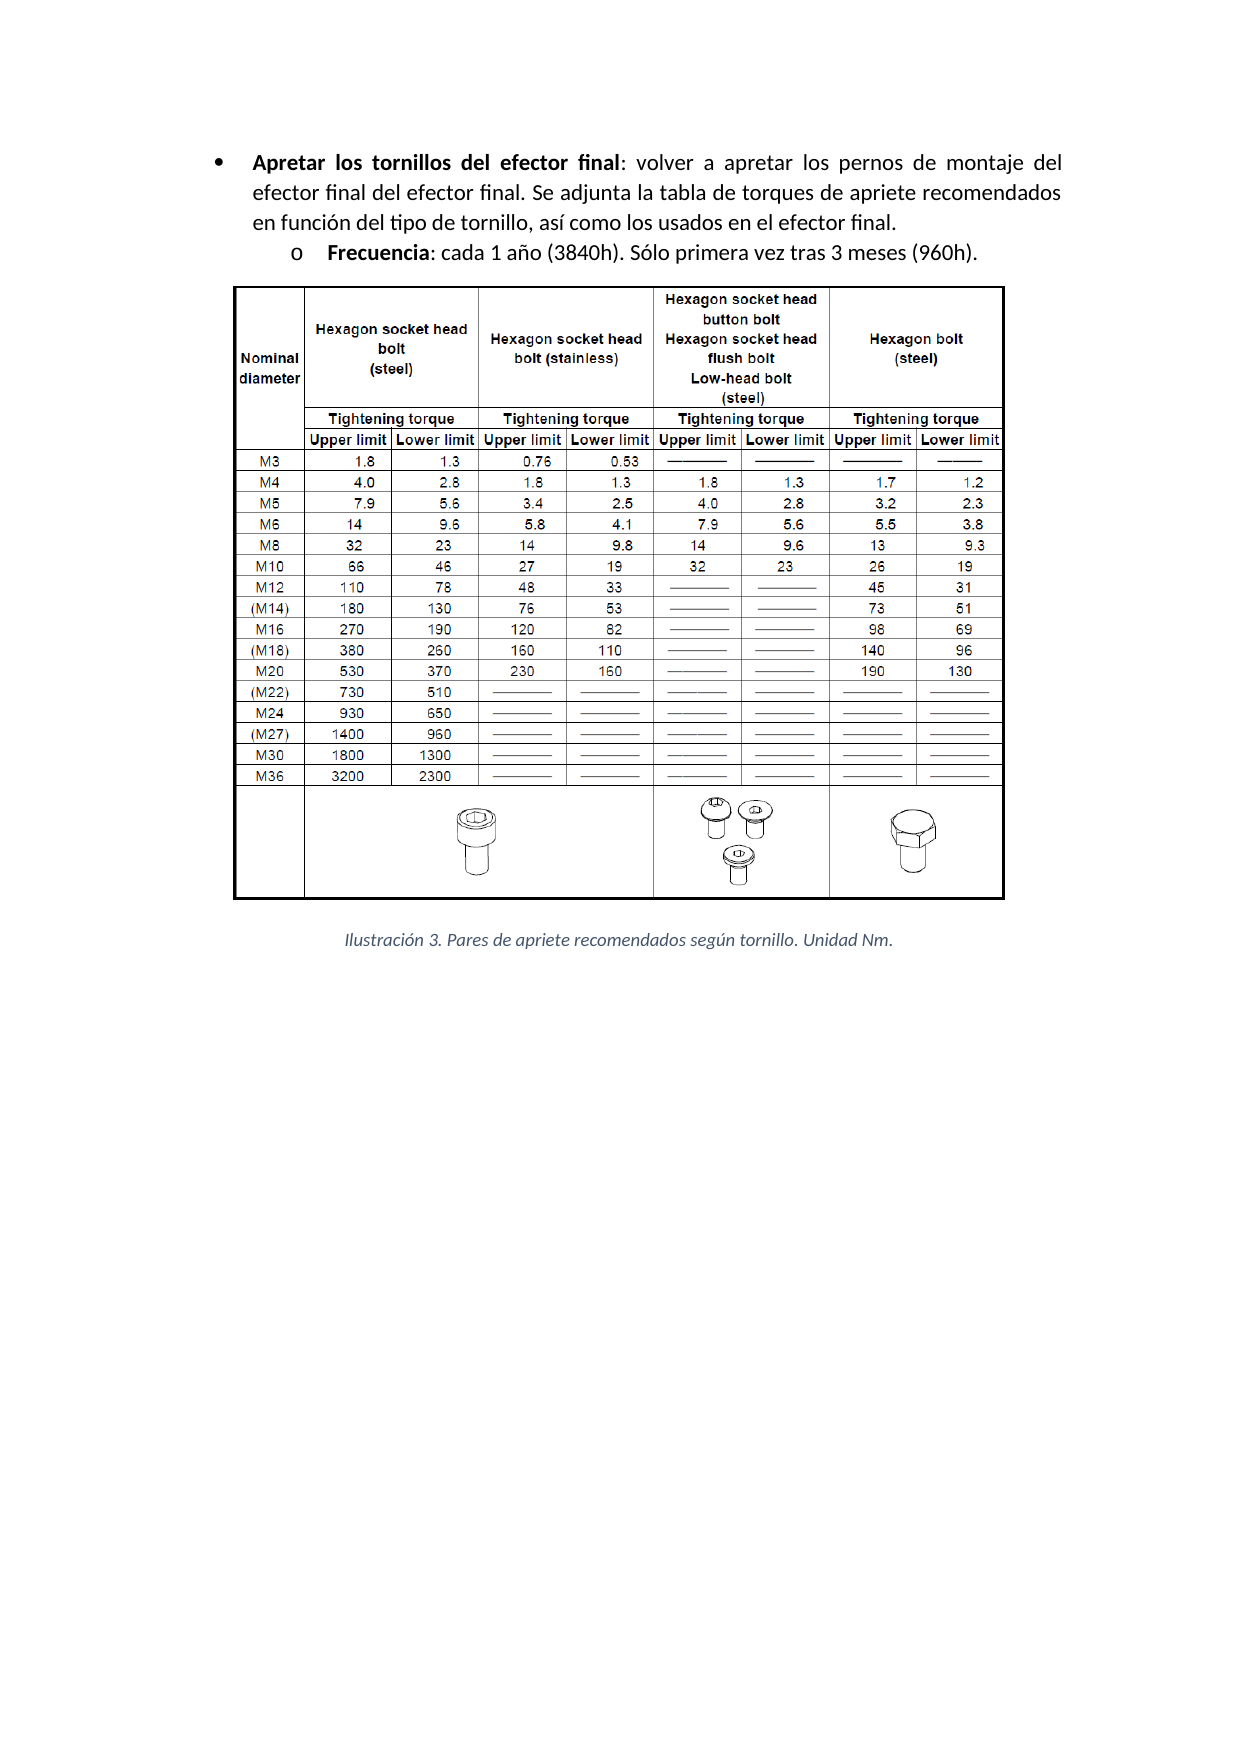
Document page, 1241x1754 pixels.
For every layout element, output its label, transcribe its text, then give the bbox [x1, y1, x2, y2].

text Ilustración 3. Pares de apriete recomendados según tornillo. Unidad Nm. [177, 928, 1063, 951]
picture [228, 286, 1013, 910]
list Apretar los tornillos del efector final: volver a apretar los pernos de montaje del efector final del efector final. Se adjunta la tabla de torques de apriete recomendados en función del tipo de tornillo, así como los usados en el efector final. [215, 148, 1063, 236]
list Frecuencia: cada 1 año (3840h). Sólo primera vez tras 3 meses (960h). [290, 238, 1063, 267]
